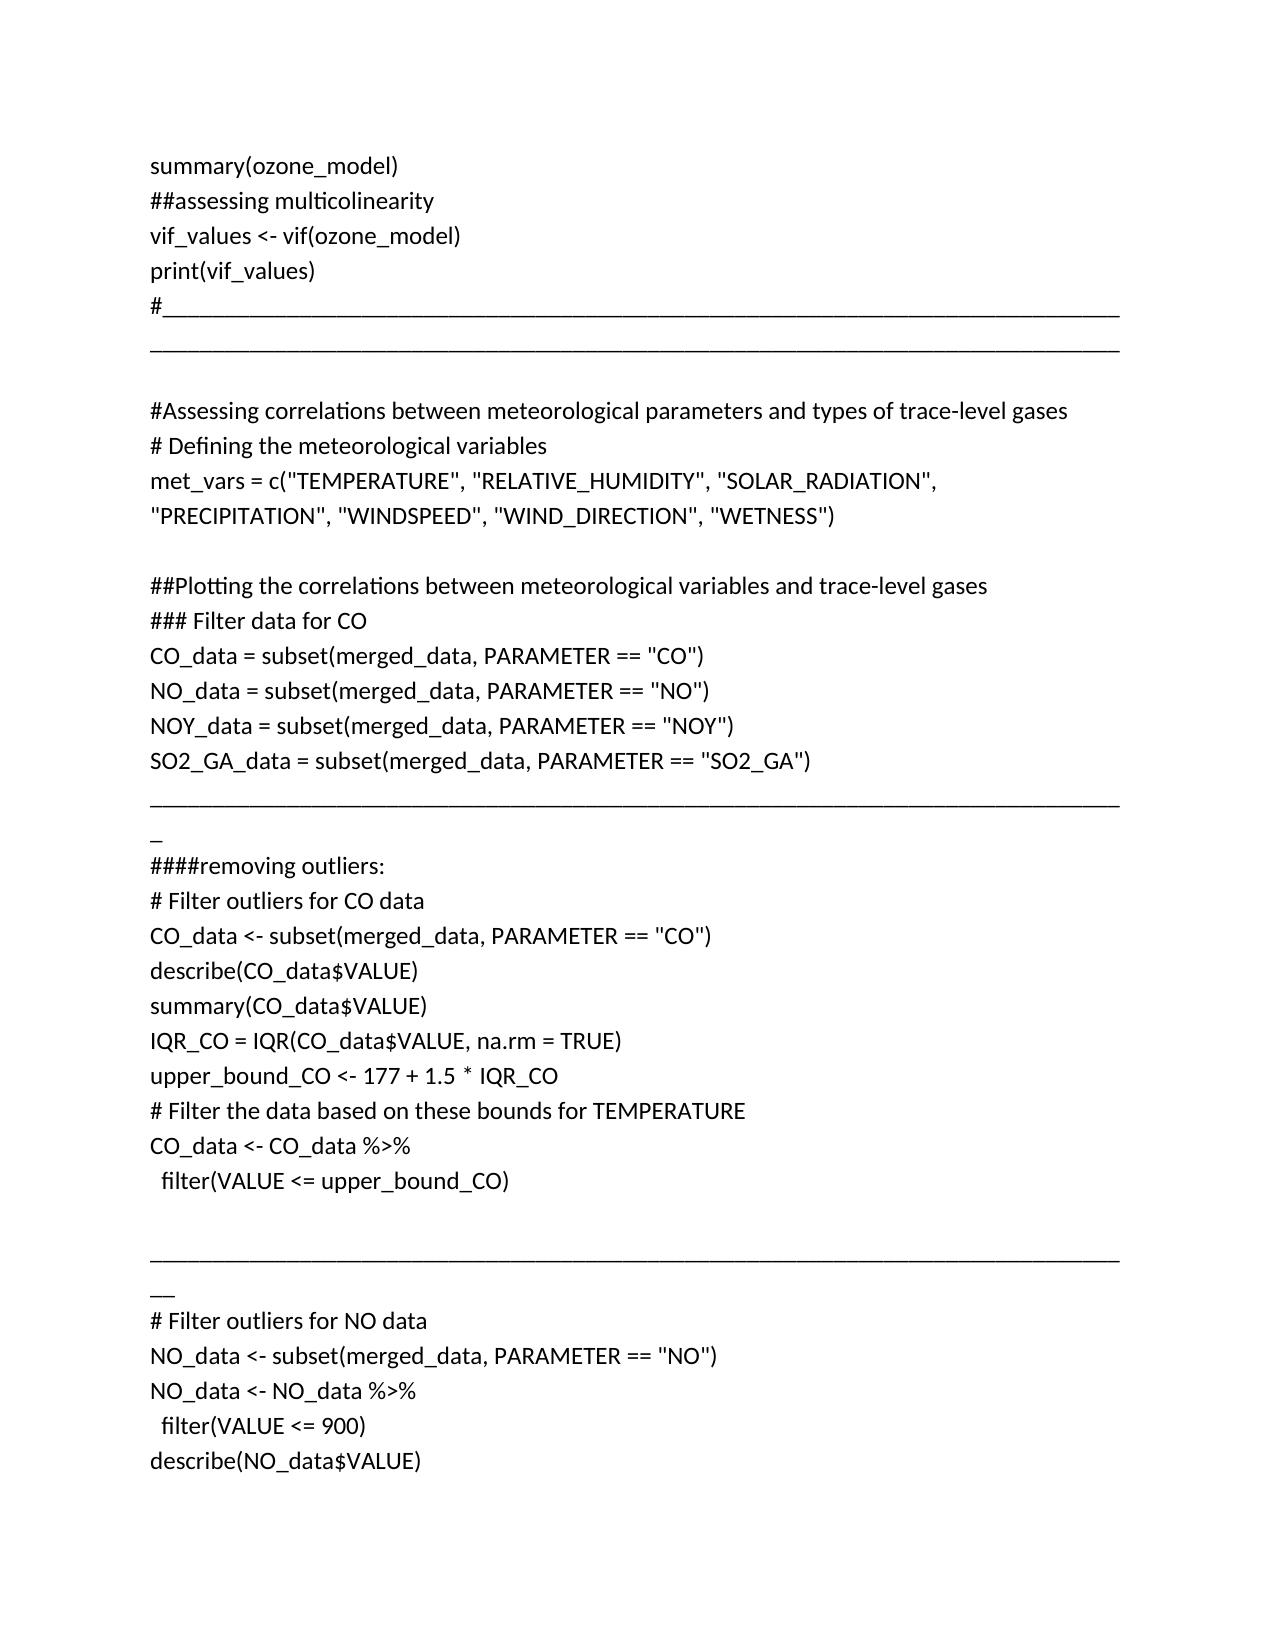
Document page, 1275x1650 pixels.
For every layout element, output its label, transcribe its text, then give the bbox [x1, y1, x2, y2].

text NOY_data = subset(merged_data, PARAMETER == "NOY") [150, 710, 1125, 741]
text IQR_CO = IQR(CO_data$VALUE, na.rm = TRUE) [150, 1025, 1125, 1056]
text NO_data <- subset(merged_data, PARAMETER == "NO") [150, 1340, 1125, 1371]
text ##assessing multicolinearity [150, 185, 1125, 216]
text CO_data <- CO_data %>% [150, 1130, 1125, 1161]
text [150, 1235, 1125, 1301]
text vif_values <- vif(ozone_model) [150, 220, 1125, 251]
text # Filter outliers for CO data [150, 885, 1125, 916]
text ##Plotting the correlations between meteorological variables and trace-level gases [150, 570, 1125, 601]
text print(vif_values) [150, 255, 1125, 286]
text upper_bound_CO <- 177 + 1.5 * IQR_CO [150, 1060, 1125, 1091]
text summary(CO_data$VALUE) [150, 990, 1125, 1021]
text filter(VALUE <= 900) [150, 1410, 1125, 1441]
text #Assessing correlations between meteorological parameters and types of trace-level gases [150, 395, 1125, 426]
text NO_data <- NO_data %>% [150, 1375, 1125, 1406]
text met_vars = c("TEMPERATURE", "RELATIVE_HUMIDITY", "SOLAR_RADIATION", "PRECIPITATION", "WINDSPEED", "WIND_DIRECTION", "WETNESS") [150, 465, 1125, 531]
text CO_data <- subset(merged_data, PARAMETER == "CO") [150, 920, 1125, 951]
text describe(NO_data$VALUE) [150, 1445, 1125, 1476]
text _______________________________________________________________________________ [150, 780, 1125, 846]
text filter(VALUE <= upper_bound_CO) [150, 1165, 1125, 1196]
text # Defining the meteorological variables [150, 430, 1125, 461]
text NO_data = subset(merged_data, PARAMETER == "NO") [150, 675, 1125, 706]
text summary(ozone_model) [150, 150, 1125, 181]
text # Filter outliers for NO data [150, 1305, 1125, 1336]
text describe(CO_data$VALUE) [150, 955, 1125, 986]
text #___________________________________________________________________________________________________________________________________________________________ [150, 290, 1125, 356]
text CO_data = subset(merged_data, PARAMETER == "CO") [150, 640, 1125, 671]
text ####removing outliers: [150, 850, 1125, 881]
text ### Filter data for CO [150, 605, 1125, 636]
text # Filter the data based on these bounds for TEMPERATURE [150, 1095, 1125, 1126]
text SO2_GA_data = subset(merged_data, PARAMETER == "SO2_GA") [150, 745, 1125, 776]
